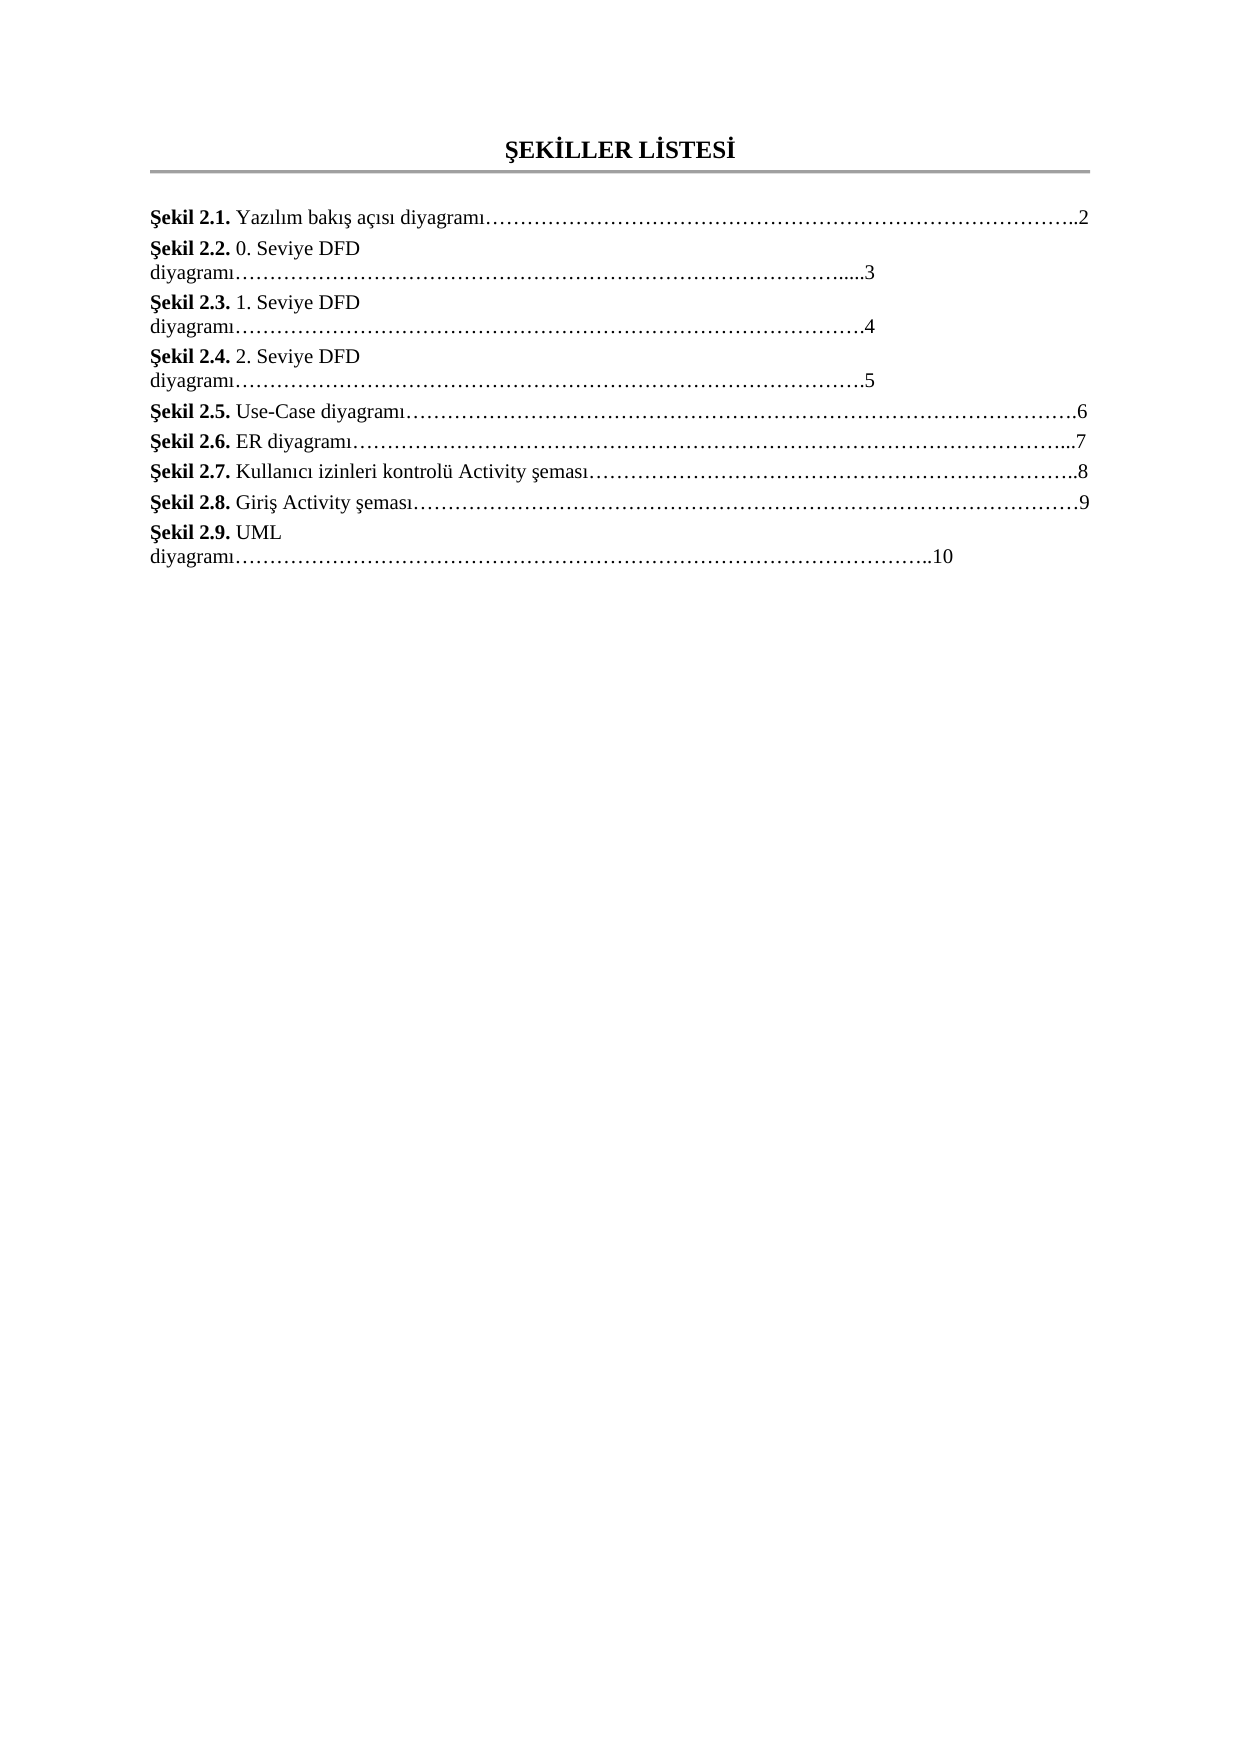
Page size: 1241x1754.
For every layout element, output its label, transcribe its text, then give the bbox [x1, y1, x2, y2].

text Şekil 2.3. 1. Seviye DFD diyagramı……………………………………………………………………………….4 [150, 290, 1090, 338]
text Şekil 2.2. 0. Seviye DFD diyagramı…………………………………………………………………………….....3 [150, 236, 1090, 284]
text Şekil 2.6. ER diyagramı…………………………………………………………………………………………...7 [150, 429, 1090, 453]
text Şekil 2.8. Giriş Activity şeması……………………………………………………………………………………9 [150, 489, 1090, 514]
text Şekil 2.9. UML diyagramı………………………………………………………………………………………..10 [150, 520, 1090, 568]
text ŞEKİLLER LİSTESİ [150, 135, 1090, 164]
text Şekil 2.4. 2. Seviye DFD diyagramı……………………………………………………………………………….5 [150, 344, 1090, 392]
text Şekil 2.1. Yazılım bakış açısı diyagramı…………………………………………………………………………..2 [150, 205, 1090, 229]
text Şekil 2.7. Kullanıcı izinleri kontrolü Activity şeması……………………………………………………………..8 [150, 459, 1090, 483]
text Şekil 2.5. Use-Case diyagramı…………………………………………………………………………………….6 [150, 399, 1090, 423]
